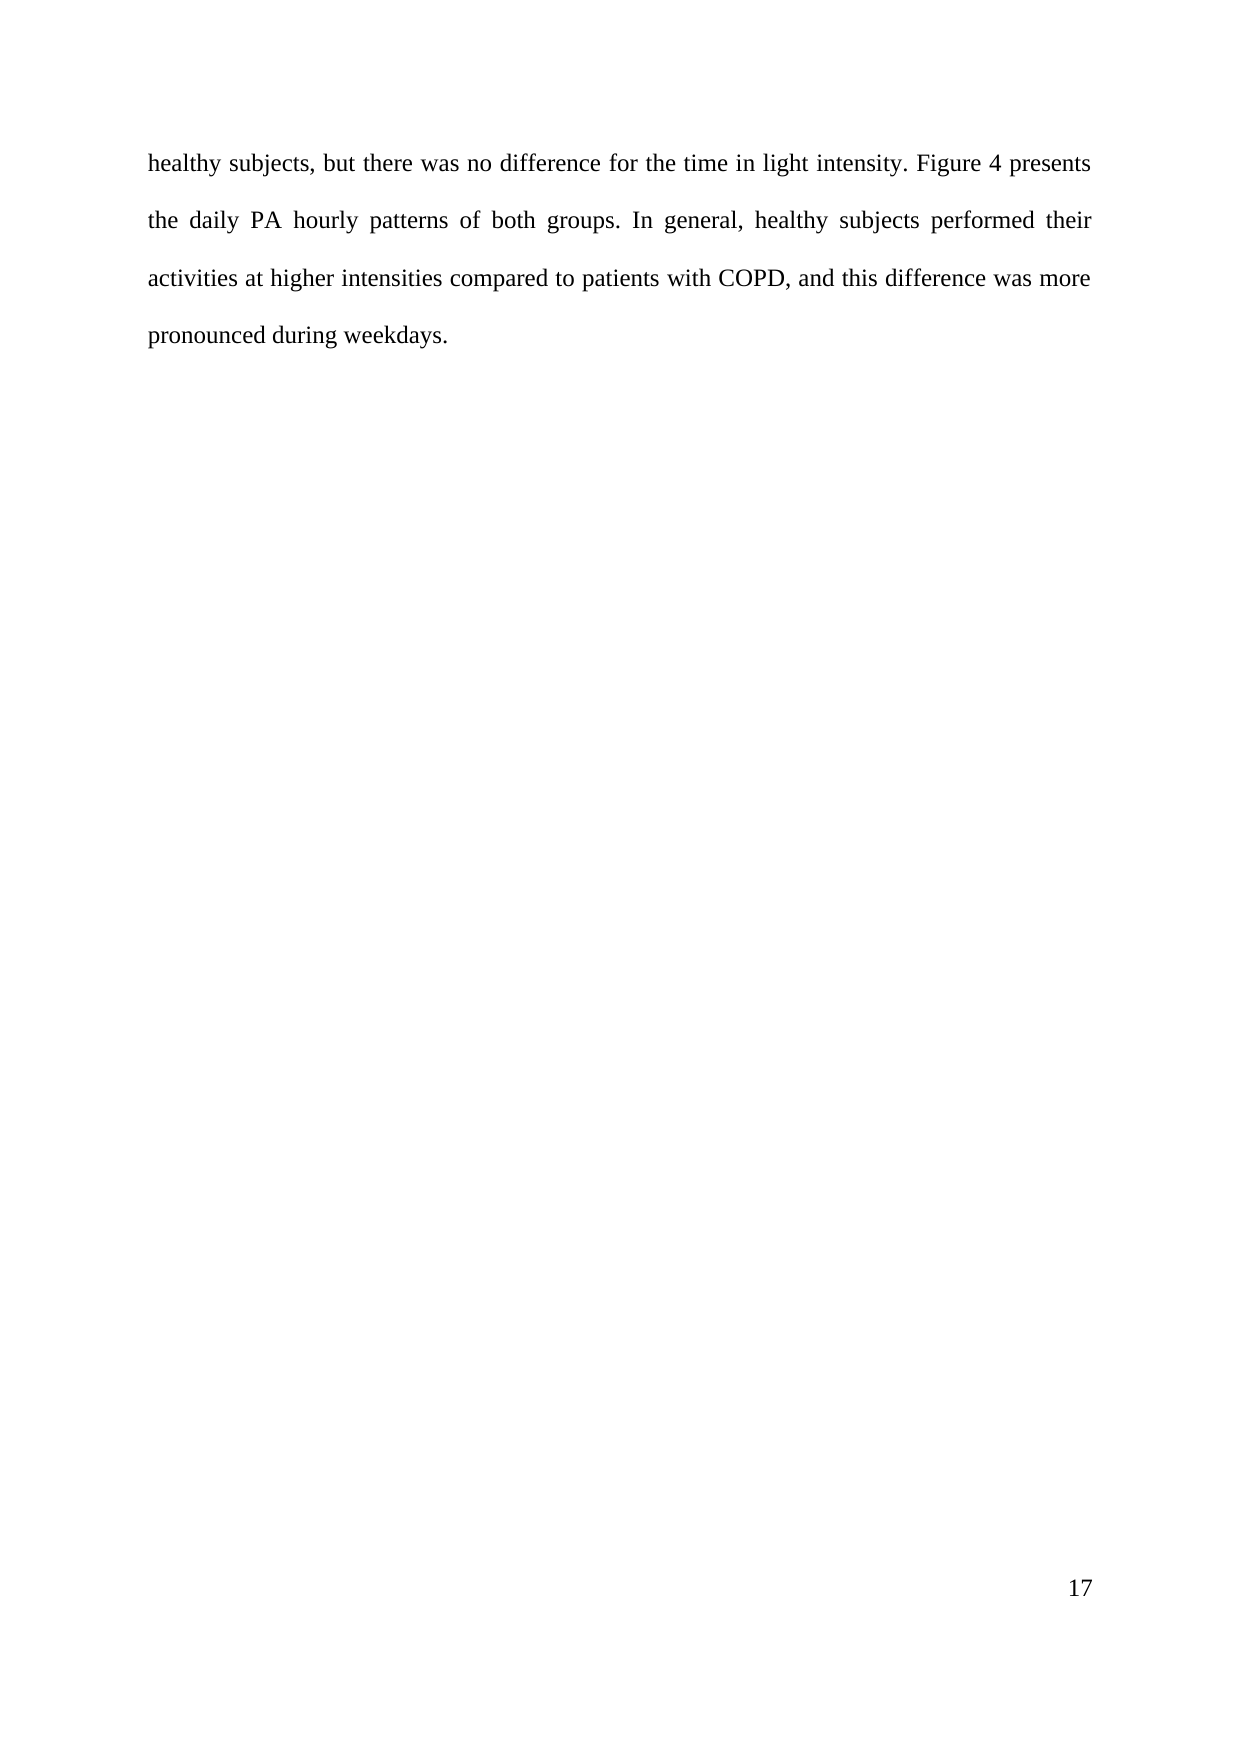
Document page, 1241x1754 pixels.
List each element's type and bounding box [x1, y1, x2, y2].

text [148, 148, 1092, 349]
